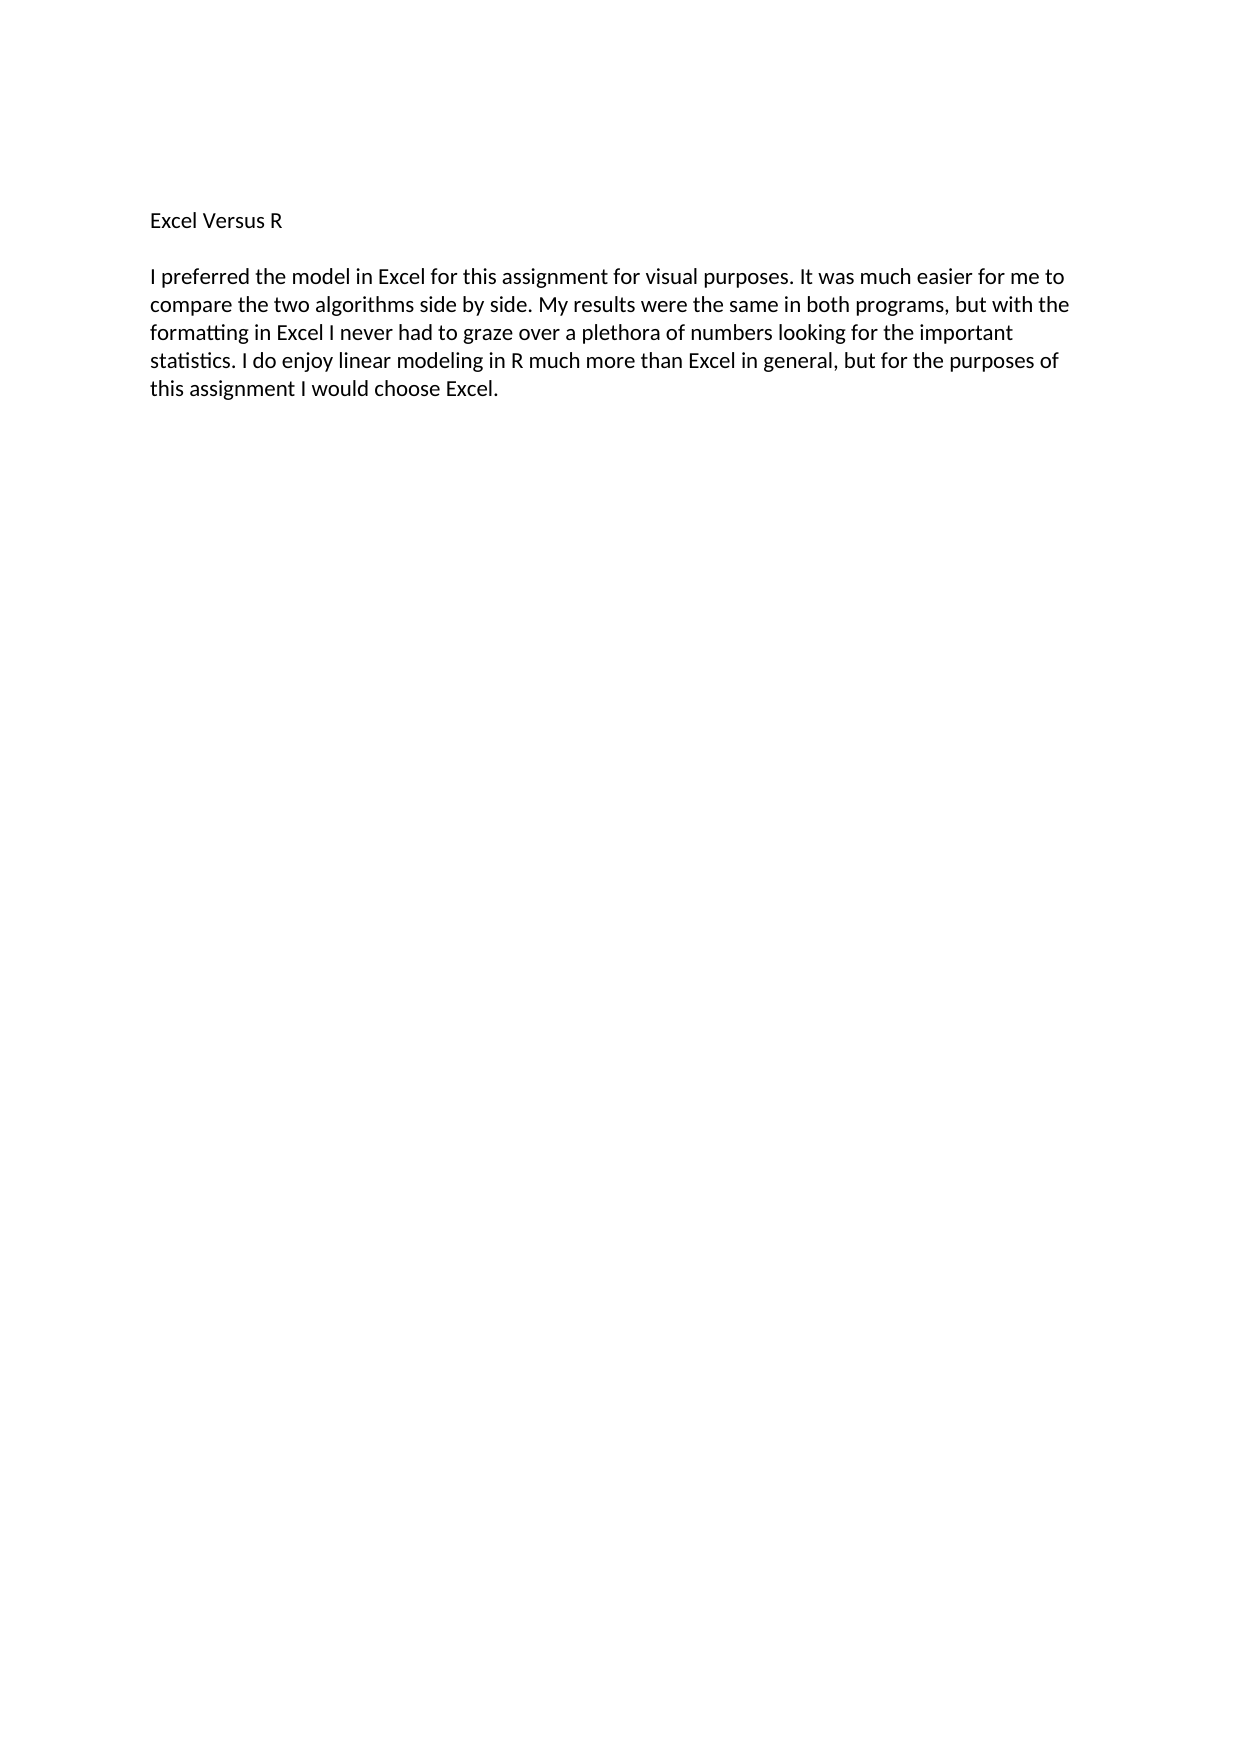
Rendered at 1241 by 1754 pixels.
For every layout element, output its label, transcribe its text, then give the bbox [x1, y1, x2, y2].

text Excel Versus R [150, 206, 1090, 234]
text I preferred the model in Excel for this assignment for visual purposes. It was much easier for me to compare the two algorithms side by side. My results were the same in both programs, but with the formatting in Excel I never had to graze over a plethora of numbers looking for the important statistics. I do enjoy linear modeling in R much more than Excel in general, but for the purposes of this assignment I would choose Excel. [150, 262, 1090, 402]
